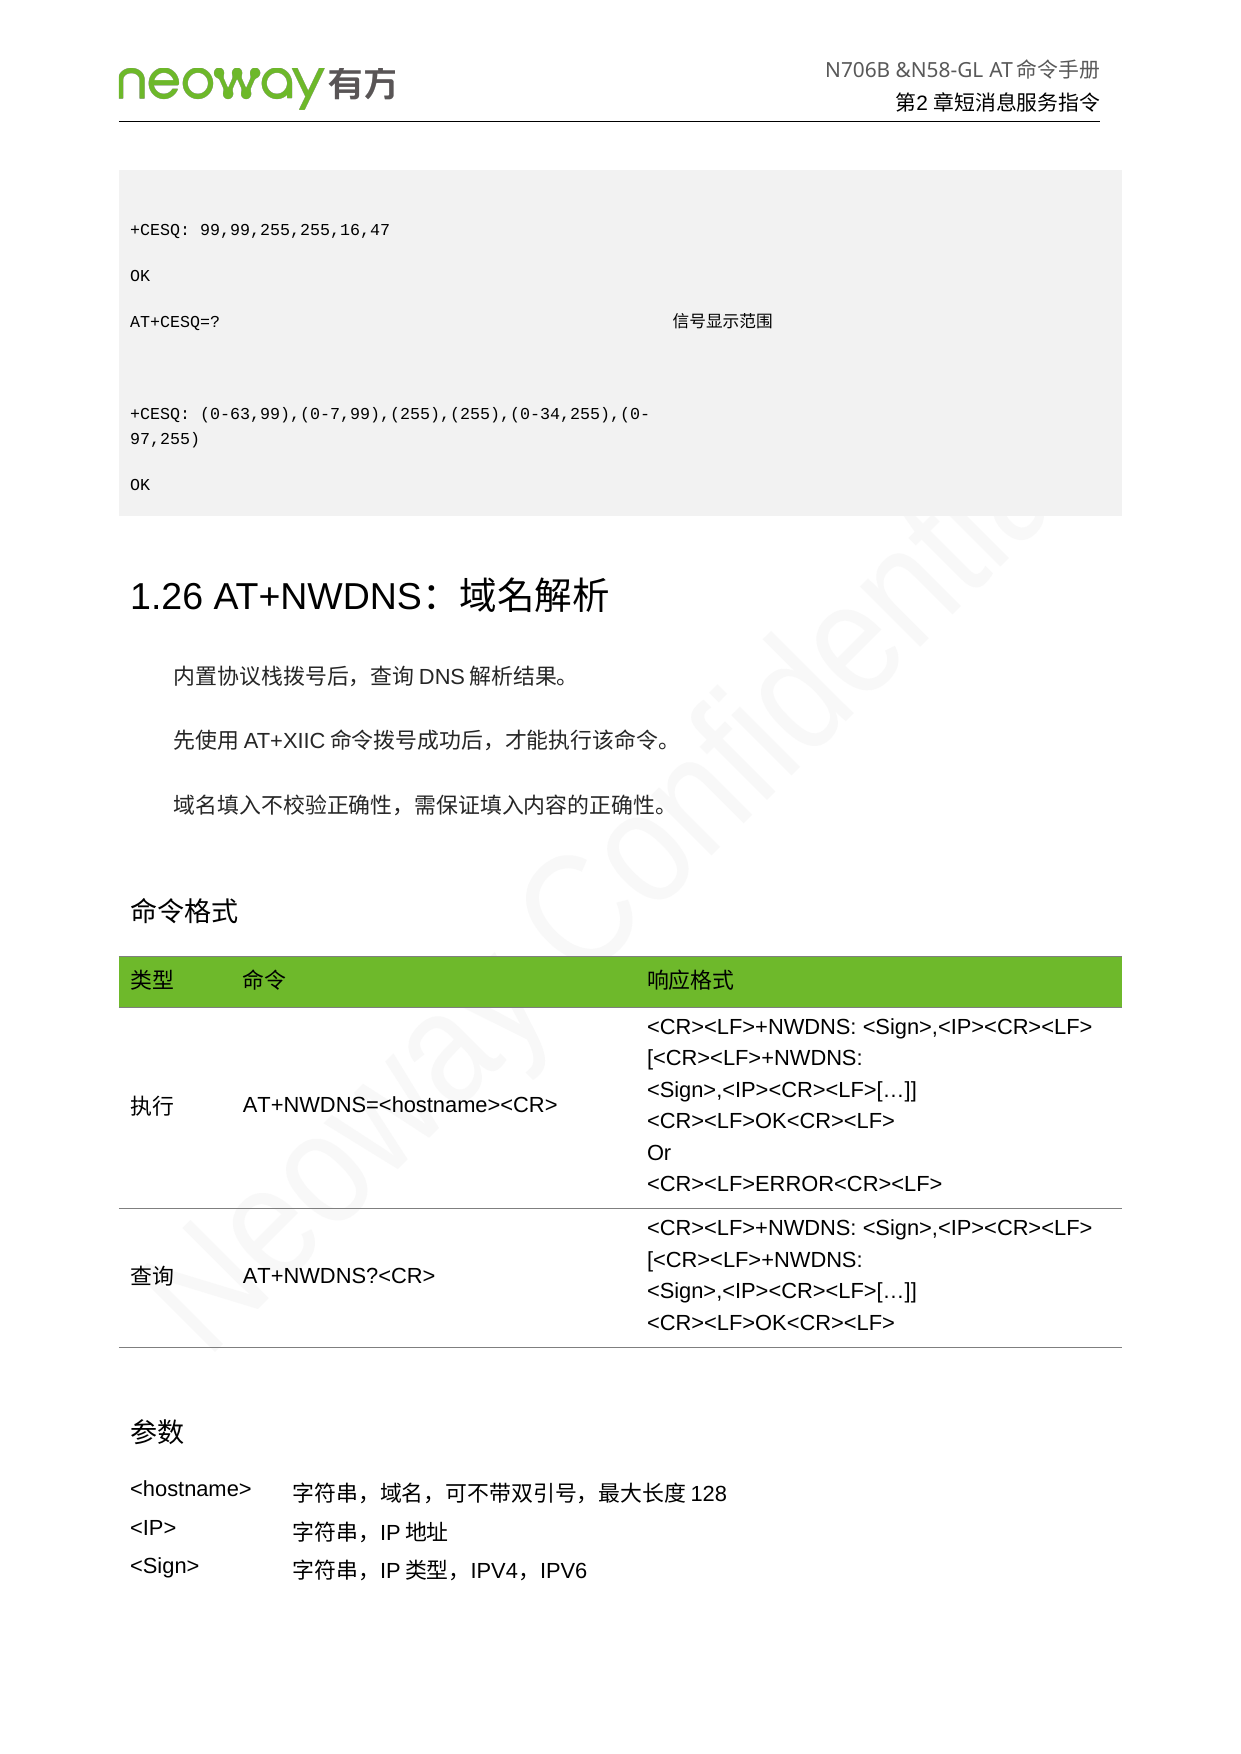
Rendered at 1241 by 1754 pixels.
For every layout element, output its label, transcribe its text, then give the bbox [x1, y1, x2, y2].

table_header 响应格式 [636, 957, 1122, 1007]
subtitle AT+NWDNS：域名解析 [130, 566, 1110, 620]
table_cell 执行 [119, 1008, 231, 1208]
picture [118, 68, 395, 110]
text 命令格式 [130, 890, 1110, 929]
table_cell 字符串，IP地址 [281, 1515, 1099, 1553]
table_header 字符串，域名，可不带双引号，最大长度128 [281, 1476, 1099, 1514]
table_cell 字符串，IP类型，IPV4，IPV6 [281, 1554, 1099, 1591]
text 先使用AT+XIIC命令拨号成功后，才能执行该命令。 [130, 723, 1110, 755]
table_cell <Sign> [119, 1554, 281, 1591]
table_cell <CR><LF>+NWDNS: <Sign>,<IP><CR><LF> [<CR><LF>+NWDNS: <Sign>,<IP><CR><LF>[…]] <CR><LF>OK<CR><LF> Or <CR><LF>ERROR<CR><LF> [636, 1008, 1122, 1208]
text 内置协议栈拨号后，查询DNS解析结果。 [130, 659, 1110, 691]
table_cell 查询 [119, 1209, 231, 1347]
table_header 命令 [231, 957, 636, 1007]
table_header 查询信号强度 [661, 170, 1122, 307]
table_cell <IP> [119, 1515, 281, 1553]
table_cell <CR><LF>+NWDNS: <Sign>,<IP><CR><LF> [<CR><LF>+NWDNS: <Sign>,<IP><CR><LF>[…]] <CR><LF>OK<CR><LF> [636, 1209, 1122, 1347]
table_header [119, 170, 661, 307]
text 域名填入不校验正确性，需保证填入内容的正确性。 [130, 788, 1110, 820]
table_cell AT+NWDNS?<CR> [231, 1209, 636, 1347]
table_header <hostname> [119, 1476, 281, 1514]
table_header 类型 [119, 957, 231, 1007]
table_cell AT+CESQ=? +CESQ: (0-63,99),(0-7,99),(255),(255),(0-34,255),(0-97,255) OK [119, 308, 661, 516]
table_cell AT+NWDNS=<hostname><CR> [231, 1008, 636, 1208]
table_cell 信号显示范围 [661, 308, 1122, 516]
text 参数 [130, 1411, 1110, 1450]
